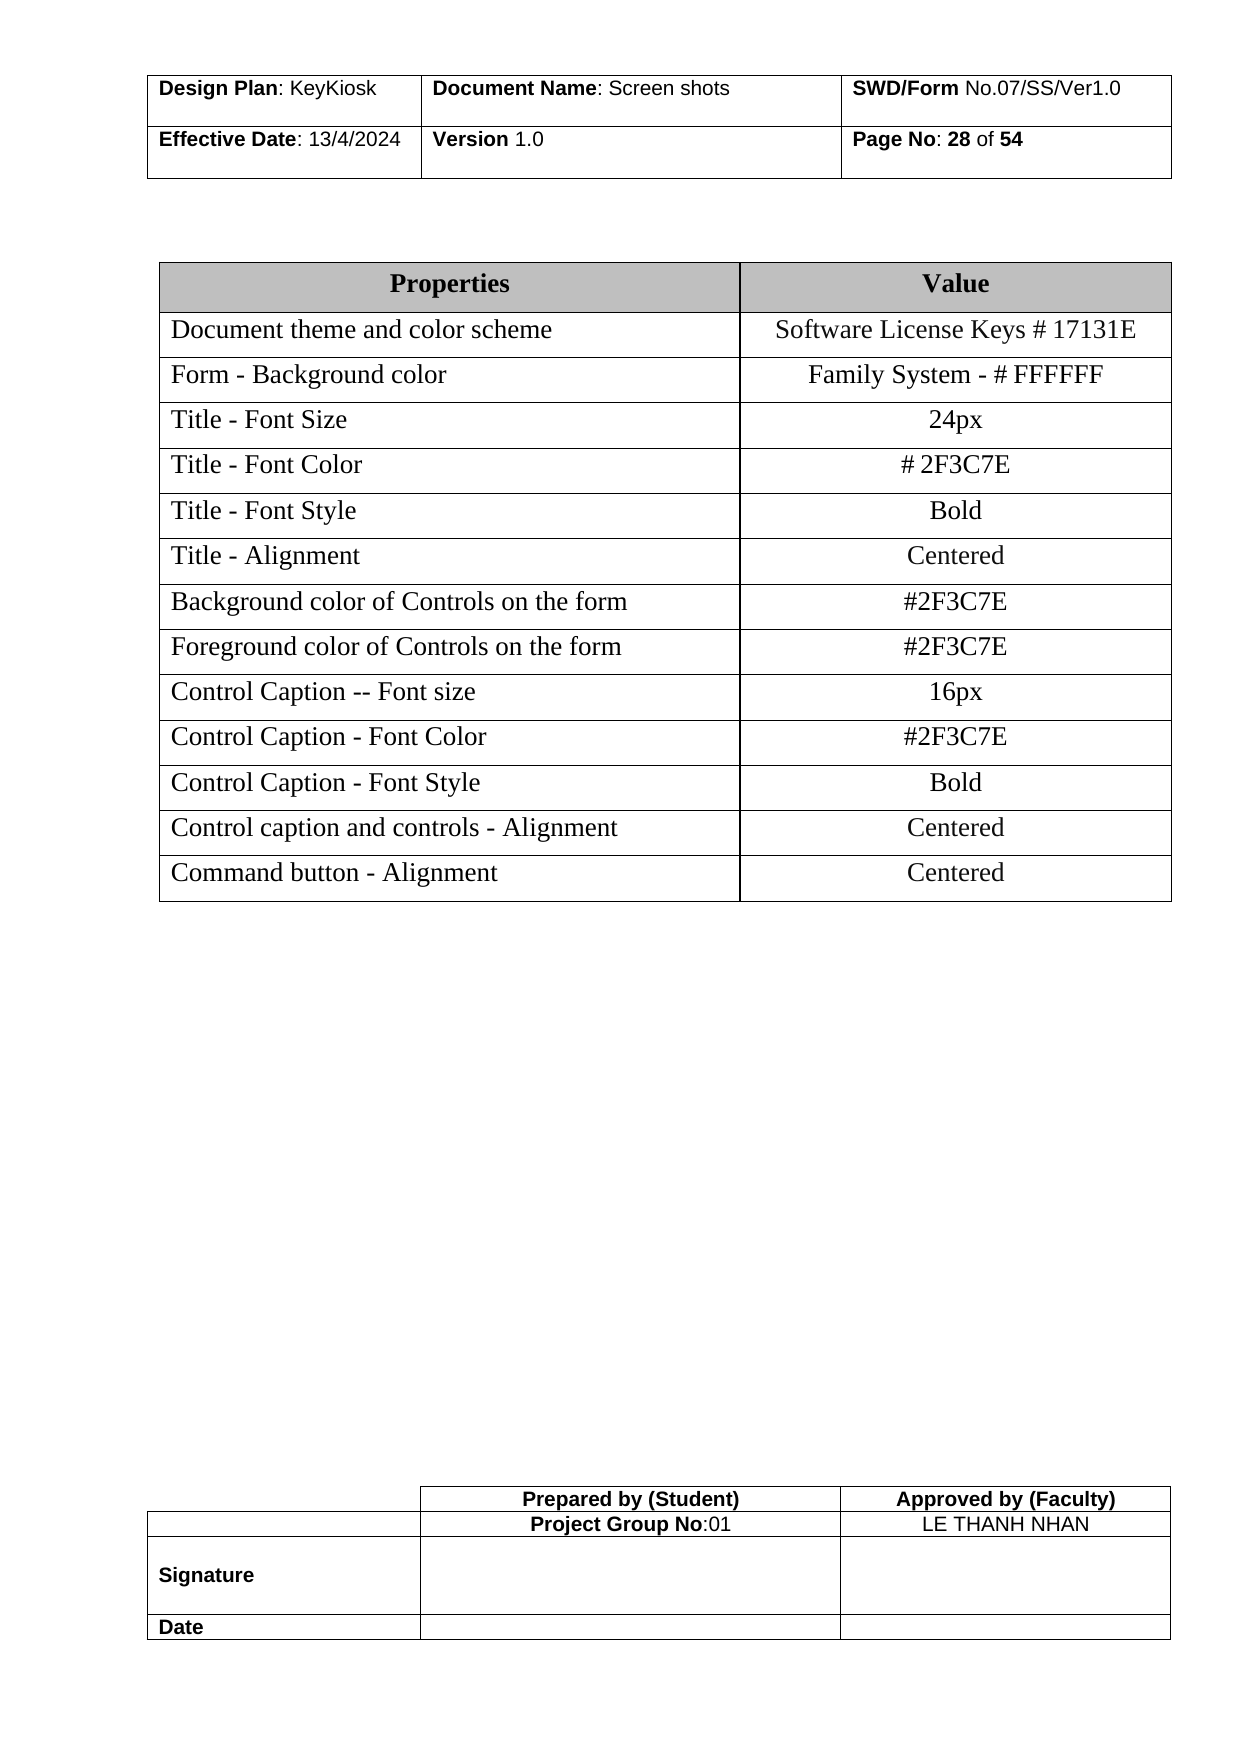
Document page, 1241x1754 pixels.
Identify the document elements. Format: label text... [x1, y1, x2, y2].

table_cell #2F3C7E [741, 630, 1171, 674]
table_cell Bold [741, 766, 1171, 810]
table_cell Title - Font Color [160, 449, 739, 493]
table_cell #2F3C7E [741, 585, 1171, 629]
table_cell Command button - Alignment [160, 856, 739, 901]
table_header Properties [160, 263, 739, 312]
table_cell #2F3C7E [741, 721, 1171, 765]
table_cell Family System - # FFFFFF [741, 358, 1171, 402]
table_cell Bold [741, 494, 1171, 538]
table_cell Foreground color of Controls on the form [160, 630, 739, 674]
table_cell 16px [741, 675, 1171, 719]
table_header Value [741, 263, 1171, 312]
table_cell Centered [741, 856, 1171, 901]
table_cell # 2F3C7E [741, 449, 1171, 493]
table_cell Control Caption - Font Style [160, 766, 739, 810]
table_cell Control Caption - Font Color [160, 721, 739, 765]
table_cell Centered [741, 811, 1171, 855]
table_cell Document theme and color scheme [160, 313, 739, 357]
table_cell Title - Font Size [160, 403, 739, 448]
table_cell Centered [741, 539, 1171, 583]
table_cell Title - Font Style [160, 494, 739, 538]
table_cell Software License Keys # 17131E [741, 313, 1171, 357]
table_cell Title - Alignment [160, 539, 739, 583]
table_cell Control caption and controls - Alignment [160, 811, 739, 855]
table_cell 24px [741, 403, 1171, 448]
table_cell Control Caption -- Font size [160, 675, 739, 719]
table_cell Form - Background color [160, 358, 739, 402]
table_cell Background color of Controls on the form [160, 585, 739, 629]
